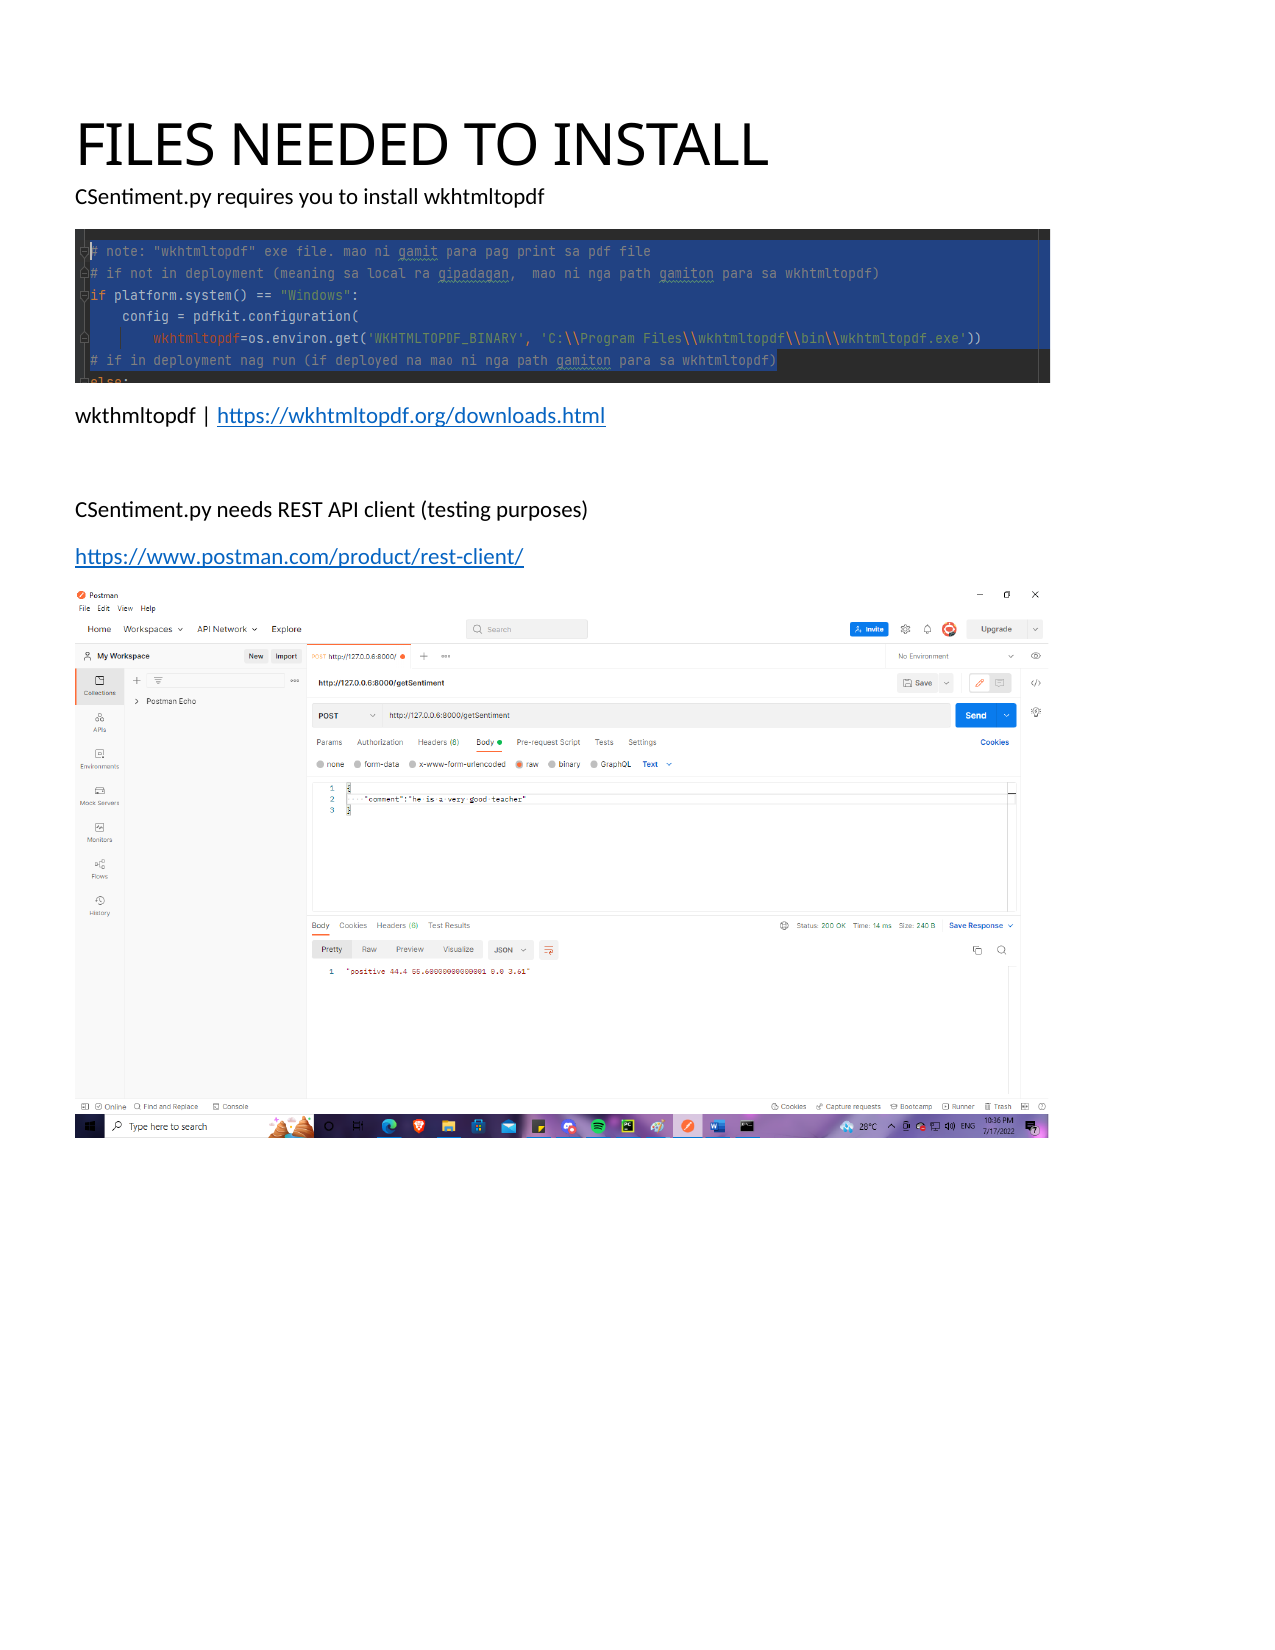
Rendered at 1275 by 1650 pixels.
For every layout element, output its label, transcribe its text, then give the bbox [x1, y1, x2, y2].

text CSentiment.py requires you to install wkhtmltopdf [75, 182, 1200, 211]
title FILES NEEDED TO INSTALL [75, 103, 1200, 182]
picture [75, 588, 1049, 1138]
text CSentiment.py needs REST API client (testing purposes) [75, 495, 1200, 523]
text wkthmltopdf | https://wkhtmltopdf.org/downloads.html [75, 401, 1200, 429]
picture [75, 229, 1050, 383]
text https://www.postman.com/product/rest-client/ [75, 542, 1200, 570]
